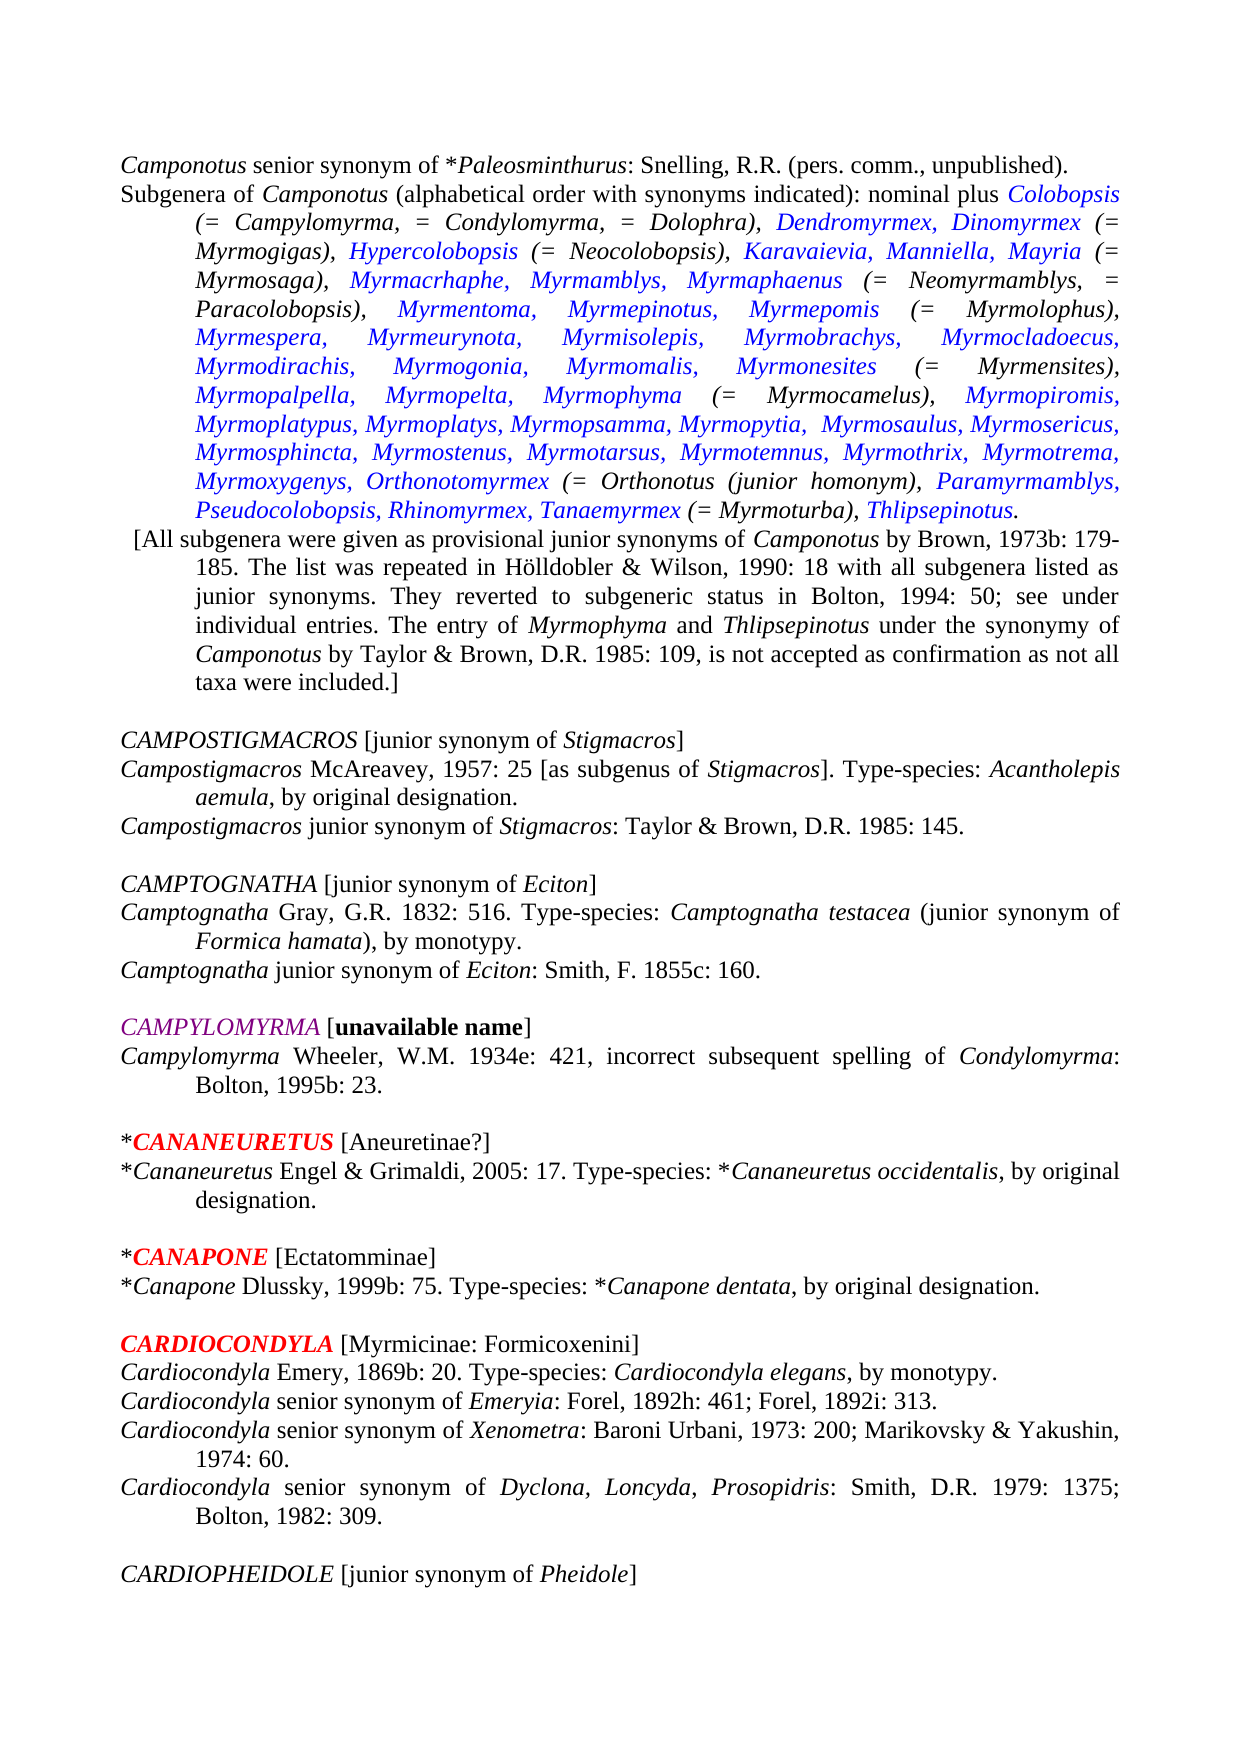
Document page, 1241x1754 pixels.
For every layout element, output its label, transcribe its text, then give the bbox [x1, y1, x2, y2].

text CAMPOSTIGMACROS [junior synonym of Stigmacros] [120, 725, 1120, 754]
text Campylomyrma Wheeler, W.M. 1934e: 421, incorrect subsequent spelling of Condylomyrma: Bolton, 1995b: 23. [120, 1041, 1120, 1099]
text Camptognatha junior synonym of Eciton: Smith, F. 1855c: 160. [120, 955, 1120, 984]
text *CANANEURETUS [Aneuretinae?] [120, 1127, 1120, 1156]
text *Cananeuretus Engel & Grimaldi, 2005: 17. Type-species: *Cananeuretus occidentalis, by original designation. [120, 1156, 1120, 1214]
text Subgenera of Camponotus (alphabetical order with synonyms indicated): nominal plus Colobopsis (= Campylomyrma, = Condylomyrma, = Dolophra), Dendromyrmex, Dinomyrmex (= Myrmogigas), Hypercolobopsis (= Neocolobopsis), Karavaievia, Manniella, Mayria (= Myrmosaga), Myrmacrhaphe, Myrmamblys, Myrmaphaenus (= Neomyrmamblys, = Paracolobopsis), Myrmentoma, Myrmepinotus, Myrmepomis (= Myrmolophus), Myrmespera, Myrmeurynota, Myrmisolepis, Myrmobrachys, Myrmocladoecus, Myrmodirachis, Myrmogonia, Myrmomalis, Myrmonesites (= Myrmensites), Myrmopalpella, Myrmopelta, Myrmophyma (= Myrmocamelus), Myrmopiromis, Myrmoplatypus, Myrmoplatys, Myrmopsamma, Myrmopytia, Myrmosaulus, Myrmosericus, Myrmosphincta, Myrmostenus, Myrmotarsus, Myrmotemnus, Myrmothrix, Myrmotrema, Myrmoxygenys, Orthonotomyrmex (= Orthonotus (junior homonym), Paramyrmamblys, Pseudocolobopsis, Rhinomyrmex, Tanaemyrmex (= Myrmoturba), Thlipsepinotus. [120, 179, 1120, 524]
text CAMPYLOMYRMA [unavailable name] [120, 1012, 1120, 1041]
text CAMPTOGNATHA [junior synonym of Eciton] [120, 869, 1120, 897]
text CARDIOCONDYLA [Myrmicinae: Formicoxenini] [120, 1329, 1120, 1357]
text Campostigmacros junior synonym of Stigmacros: Taylor & Brown, D.R. 1985: 145. [120, 811, 1120, 840]
text Camponotus senior synonym of *Paleosminthurus: Snelling, R.R. (pers. comm., unpublished). [120, 150, 1120, 179]
text *CANAPONE [Ectatomminae] [120, 1242, 1120, 1271]
text Cardiocondyla senior synonym of Xenometra: Baroni Urbani, 1973: 200; Marikovsky & Yakushin, 1974: 60. [120, 1415, 1120, 1472]
text Campostigmacros McAreavey, 1957: 25 [as subgenus of Stigmacros]. Type-species: Acantholepis aemula, by original designation. [120, 754, 1120, 811]
text Cardiocondyla senior synonym of Dyclona, Loncyda, Prosopidris: Smith, D.R. 1979: 1375; Bolton, 1982: 309. [120, 1472, 1120, 1530]
text [All subgenera were given as provisional junior synonyms of Camponotus by Brown, 1973b: 179-185. The list was repeated in Hölldobler & Wilson, 1990: 18 with all subgenera listed as junior synonyms. They reverted to subgeneric status in Bolton, 1994: 50; see under individual entries. The entry of Myrmophyma and Thlipsepinotus under the synonymy of Camponotus by Taylor & Brown, D.R. 1985: 109, is not accepted as confirmation as not all taxa were included.] [120, 524, 1120, 696]
text *Canapone Dlussky, 1999b: 75. Type-species: *Canapone dentata, by original designation. [120, 1271, 1120, 1300]
text CARDIOPHEIDOLE [junior synonym of Pheidole] [120, 1559, 1120, 1587]
text Camptognatha Gray, G.R. 1832: 516. Type-species: Camptognatha testacea (junior synonym of Formica hamata), by monotypy. [120, 897, 1120, 955]
text Cardiocondyla senior synonym of Emeryia: Forel, 1892h: 461; Forel, 1892i: 313. [120, 1386, 1120, 1415]
text Cardiocondyla Emery, 1869b: 20. Type-species: Cardiocondyla elegans, by monotypy. [120, 1357, 1120, 1386]
